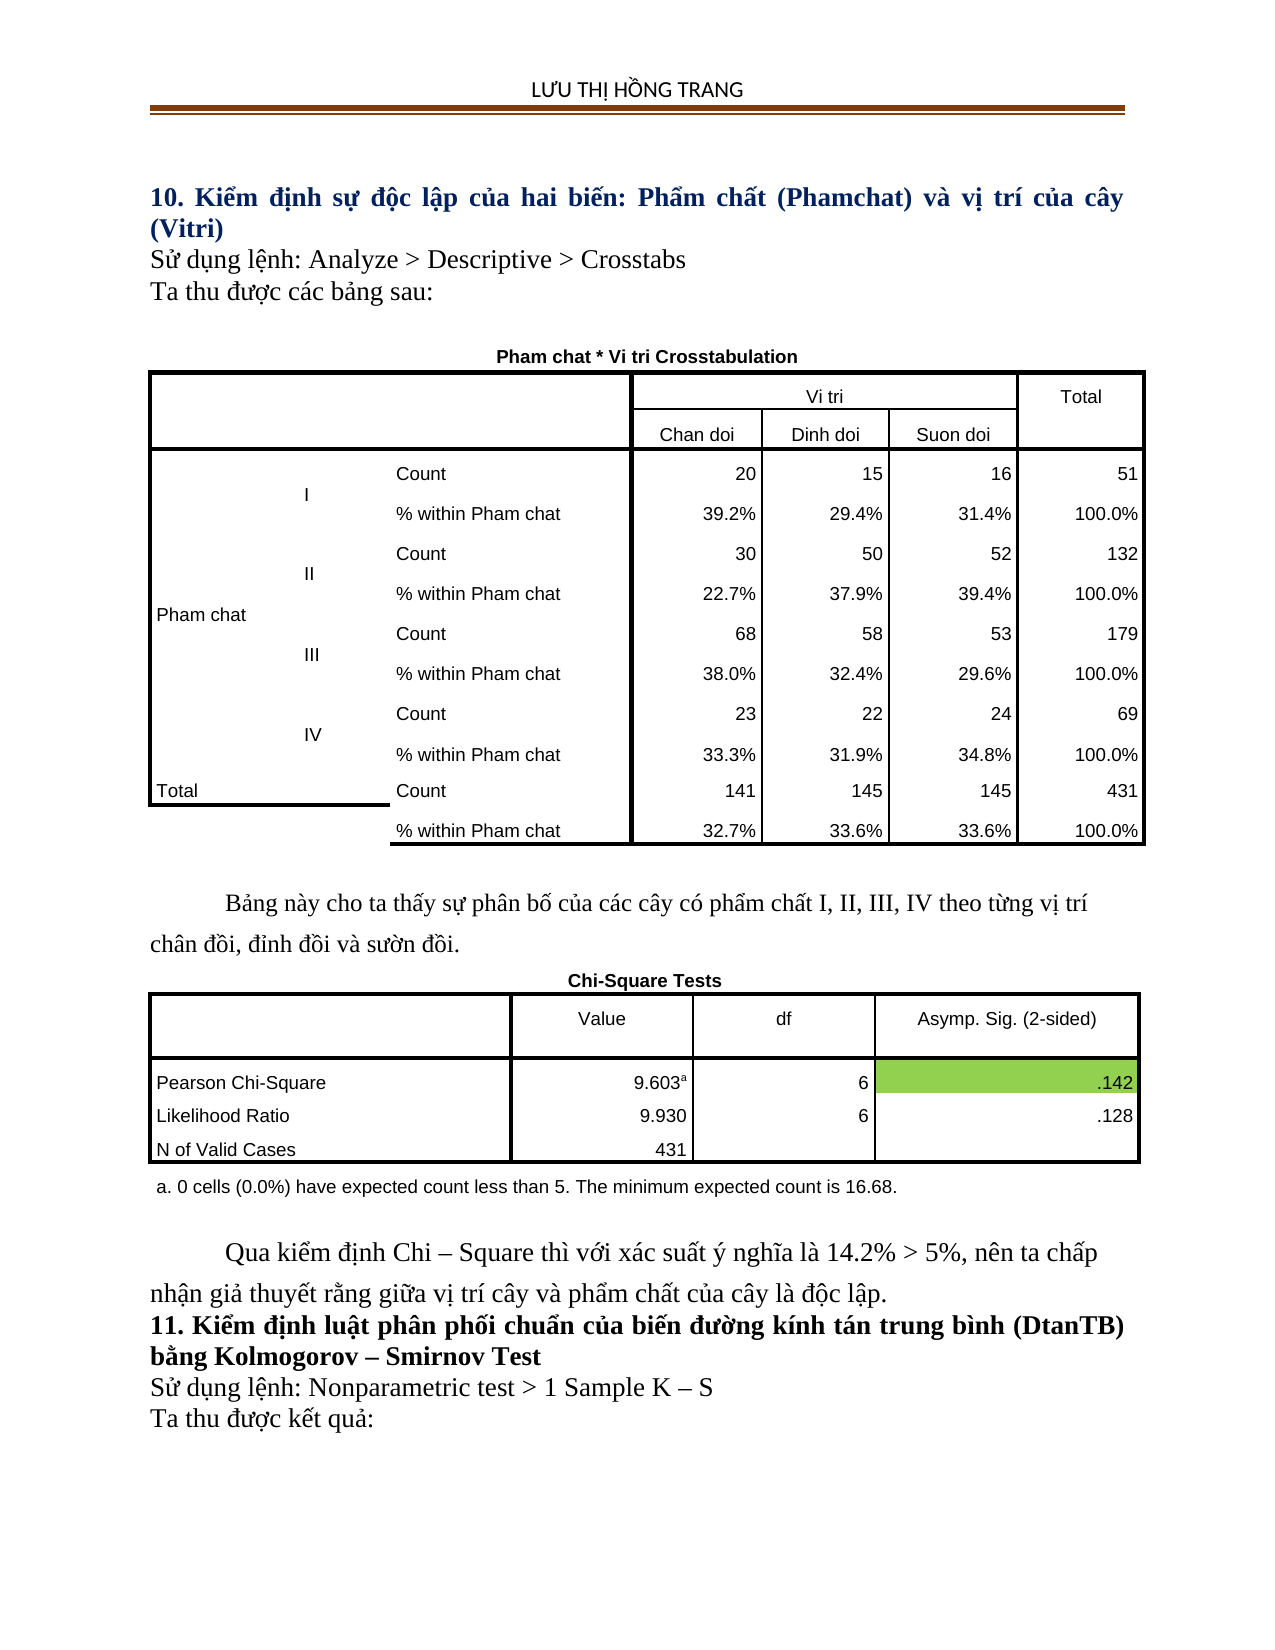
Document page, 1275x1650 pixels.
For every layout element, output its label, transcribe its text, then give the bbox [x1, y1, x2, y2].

table_cell a. 0 cells (0.0%) have expected count less than 5. The minimum expected count is 16.68. [150, 1164, 1139, 1225]
table_cell IV [298, 686, 389, 767]
table_cell 9.603a [513, 1060, 692, 1093]
table_cell III [298, 606, 389, 686]
text Qua kiểm định Chi – Square thì với xác suất ý nghĩa là 14.2% > 5%, nên ta chấp nhận giả thuyết rằng giữa vị trí cây và phẩm chất của cây là độc lập. [150, 1225, 1125, 1309]
table_cell 16 [890, 451, 1016, 485]
table_cell % within Pham chat [390, 803, 629, 842]
table_cell 24 [890, 686, 1016, 726]
table_header Pham chat * Vi tri Crosstabulation [150, 335, 1144, 370]
table_cell 33.3% [634, 726, 761, 767]
table_cell 431 [1019, 767, 1142, 803]
table_cell [876, 1127, 1137, 1160]
table_cell 6 [694, 1093, 874, 1127]
table_cell [152, 996, 509, 1056]
table_cell 132 [1019, 526, 1142, 565]
table_cell 68 [634, 606, 761, 645]
text Ta thu được kết quả: [150, 1402, 1125, 1433]
text 10. Kiểm định sự độc lập của hai biến: Phẩm chất (Phamchat) và vị trí của cây (Vitri) [150, 181, 1125, 243]
table_cell 30 [634, 526, 761, 565]
table_cell 69 [1019, 686, 1142, 726]
table_cell Dinh doi [763, 410, 888, 447]
table_cell 100.0% [1019, 485, 1142, 526]
table_cell Likelihood Ratio [152, 1093, 509, 1127]
table_cell 22.7% [634, 565, 761, 606]
table_cell Total [152, 767, 389, 803]
table_cell 9.930 [513, 1093, 692, 1127]
table_cell 38.0% [634, 645, 761, 686]
table_cell Count [390, 606, 629, 645]
text Bảng này cho ta thấy sự phân bố của các cây có phẩm chất I, II, III, IV theo từng vị trí chân đồi, đỉnh đồi và sườn đồi. [150, 875, 1125, 958]
table_cell 37.9% [763, 565, 888, 606]
table_cell 179 [1019, 606, 1142, 645]
table_cell 15 [763, 451, 888, 485]
table_cell Suon doi [890, 410, 1016, 447]
table_cell % within Pham chat [390, 726, 629, 767]
table_cell 31.4% [890, 485, 1016, 526]
table_cell % within Pham chat [390, 645, 629, 686]
table_cell 51 [1019, 451, 1142, 485]
table_cell 431 [513, 1127, 692, 1160]
table_cell 32.4% [763, 645, 888, 686]
table_cell 22 [763, 686, 888, 726]
table_cell 39.2% [634, 485, 761, 526]
table_cell % within Pham chat [390, 485, 629, 526]
table_cell 100.0% [1019, 803, 1142, 842]
table_cell 32.7% [634, 803, 761, 842]
table_cell 20 [634, 451, 761, 485]
table_cell 34.8% [890, 726, 1016, 767]
table_cell N of Valid Cases [152, 1127, 509, 1160]
table_cell 29.4% [763, 485, 888, 526]
table_cell II [298, 526, 389, 606]
table_cell 141 [634, 767, 761, 803]
table_cell 23 [634, 686, 761, 726]
table_cell Pham chat [152, 451, 298, 767]
table_cell Value [513, 996, 692, 1056]
text Ta thu được các bảng sau: [150, 274, 1125, 306]
table_cell Pearson Chi-Square [152, 1060, 509, 1093]
table_cell [152, 375, 629, 447]
table_cell Count [390, 686, 629, 726]
table_cell I [298, 451, 389, 526]
table_cell 145 [890, 767, 1016, 803]
table_cell 29.6% [890, 645, 1016, 686]
table_cell Vi tri [634, 375, 1016, 408]
table_cell .128 [876, 1093, 1137, 1127]
text Sử dụng lệnh: Analyze > Descriptive > Crosstabs [150, 243, 1125, 274]
table_cell 100.0% [1019, 645, 1142, 686]
table_cell [694, 1127, 874, 1160]
table_cell 145 [763, 767, 888, 803]
table_header Chi-Square Tests [150, 958, 1139, 992]
table_cell 58 [763, 606, 888, 645]
table_cell 100.0% [1019, 565, 1142, 606]
table_cell 6 [694, 1060, 874, 1093]
table_cell % within Pham chat [390, 565, 629, 606]
table_cell df [694, 996, 874, 1056]
table_cell 39.4% [890, 565, 1016, 606]
table_cell 33.6% [890, 803, 1016, 842]
table_cell Chan doi [634, 410, 761, 447]
text Sử dụng lệnh: Nonparametric test > 1 Sample K – S [150, 1371, 1125, 1402]
table_cell 52 [890, 526, 1016, 565]
text 11. Kiểm định luật phân phối chuẩn của biến đường kính tán trung bình (DtanTB) bằng Kolmogorov – Smirnov Test [150, 1309, 1125, 1371]
table_cell Count [390, 451, 629, 485]
table_cell .142 [876, 1060, 1137, 1093]
table_cell Asymp. Sig. (2-sided) [876, 996, 1137, 1056]
table_cell Total [1019, 375, 1142, 447]
table_cell 50 [763, 526, 888, 565]
table_cell Count [390, 526, 629, 565]
table_cell 31.9% [763, 726, 888, 767]
table_cell 33.6% [763, 803, 888, 842]
table_cell 53 [890, 606, 1016, 645]
table_cell Count [390, 767, 629, 803]
table_cell 100.0% [1019, 726, 1142, 767]
